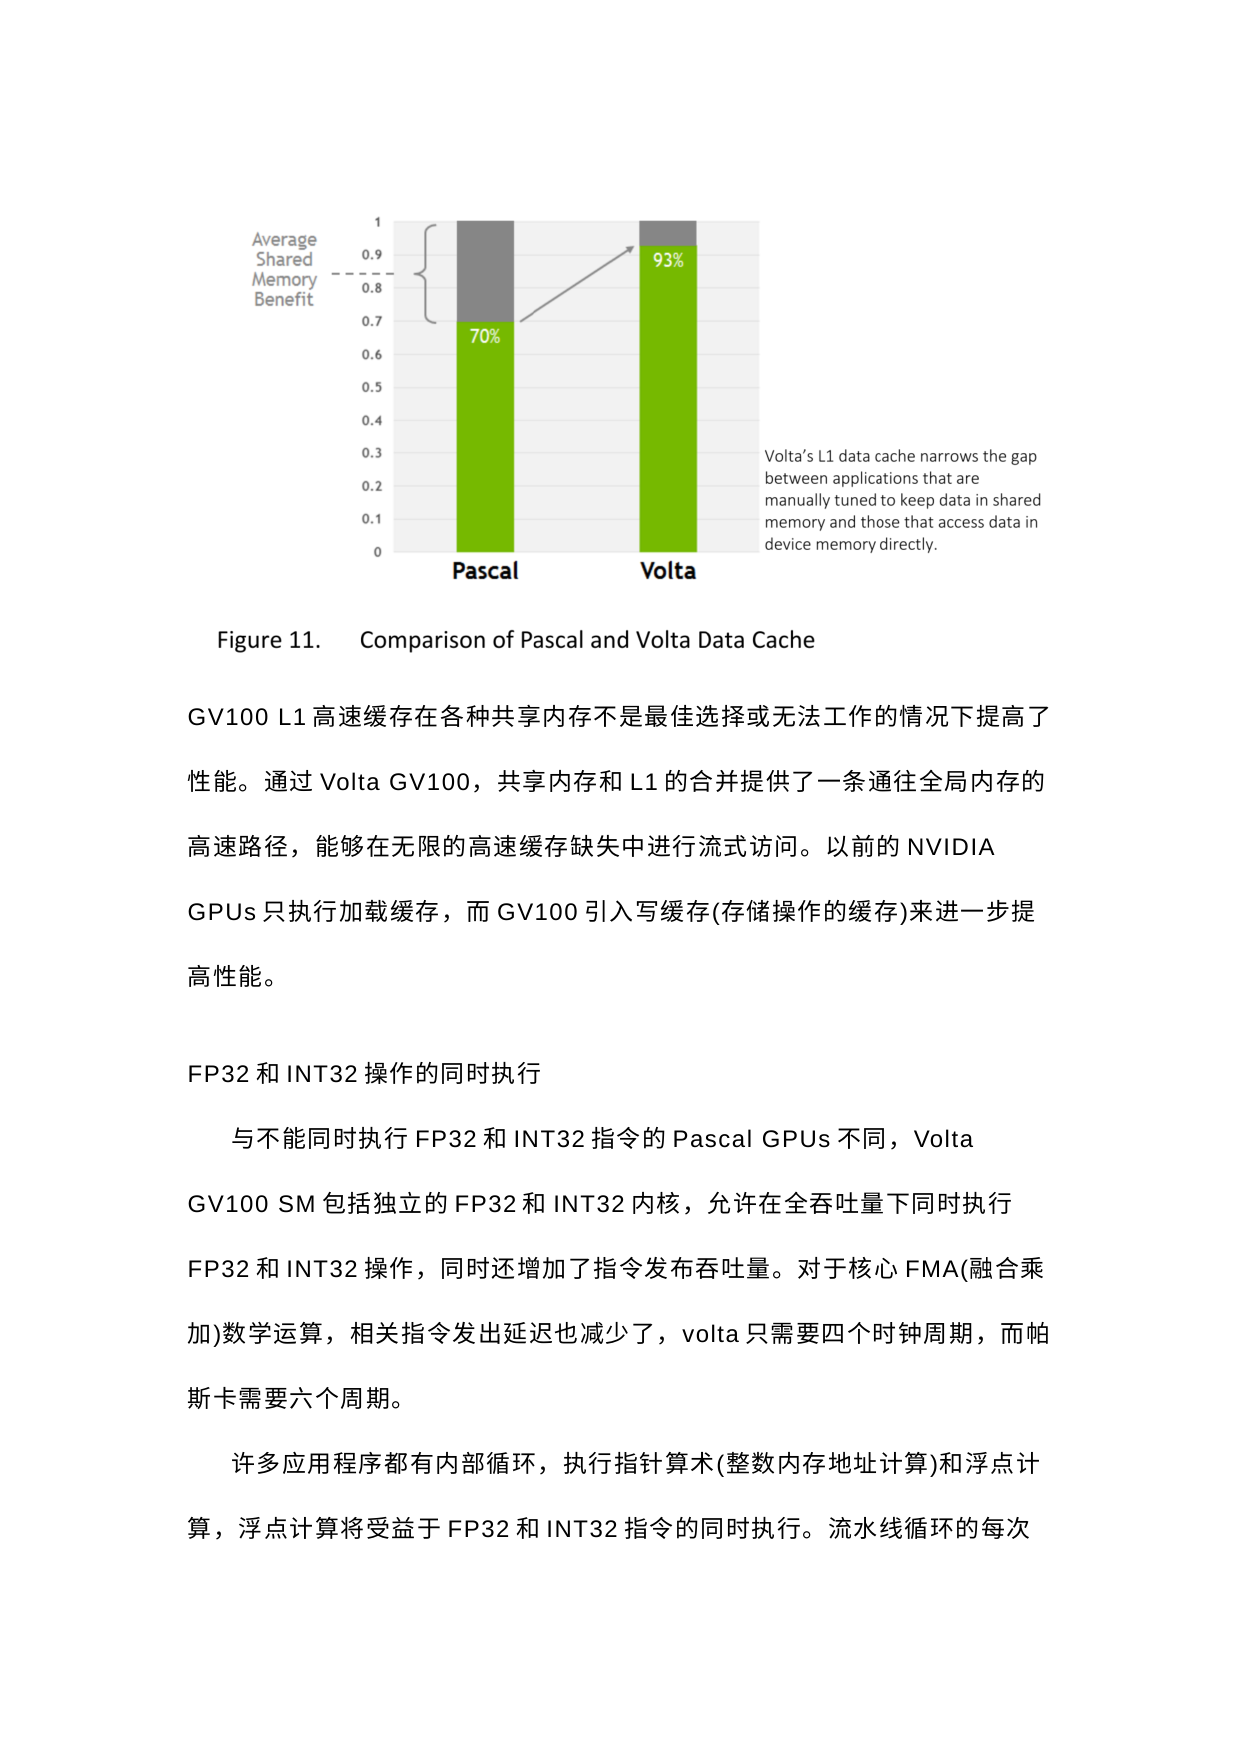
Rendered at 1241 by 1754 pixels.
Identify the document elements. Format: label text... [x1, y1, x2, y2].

picture [187, 194, 1053, 661]
text GV100 L1高速缓存在各种共享内存不是最佳选择或无法工作的情况下提高了性能。通过Volta GV100，共享内存和L1的合并提供了一条通往全局内存的高速路径，能够在无限的高速缓存缺失中进行流式访问。以前的NVIDIA GPUs只执行加载缓存，而GV100引入写缓存(存储操作的缓存)来进一步提高性能。 [187, 682, 1053, 1007]
text 与不能同时执行FP32和INT32指令的Pascal GPUs不同，Volta GV100 SM包括独立的FP32和INT32内核，允许在全吞吐量下同时执行FP32和INT32操作，同时还增加了指令发布吞吐量。对于核心FMA(融合乘加)数学运算，相关指令发出延迟也减少了，volta只需要四个时钟周期，而帕斯卡需要六个周期。 [187, 1104, 1053, 1429]
text FP32和INT32操作的同时执行 [187, 1039, 1053, 1104]
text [187, 1429, 1053, 1559]
